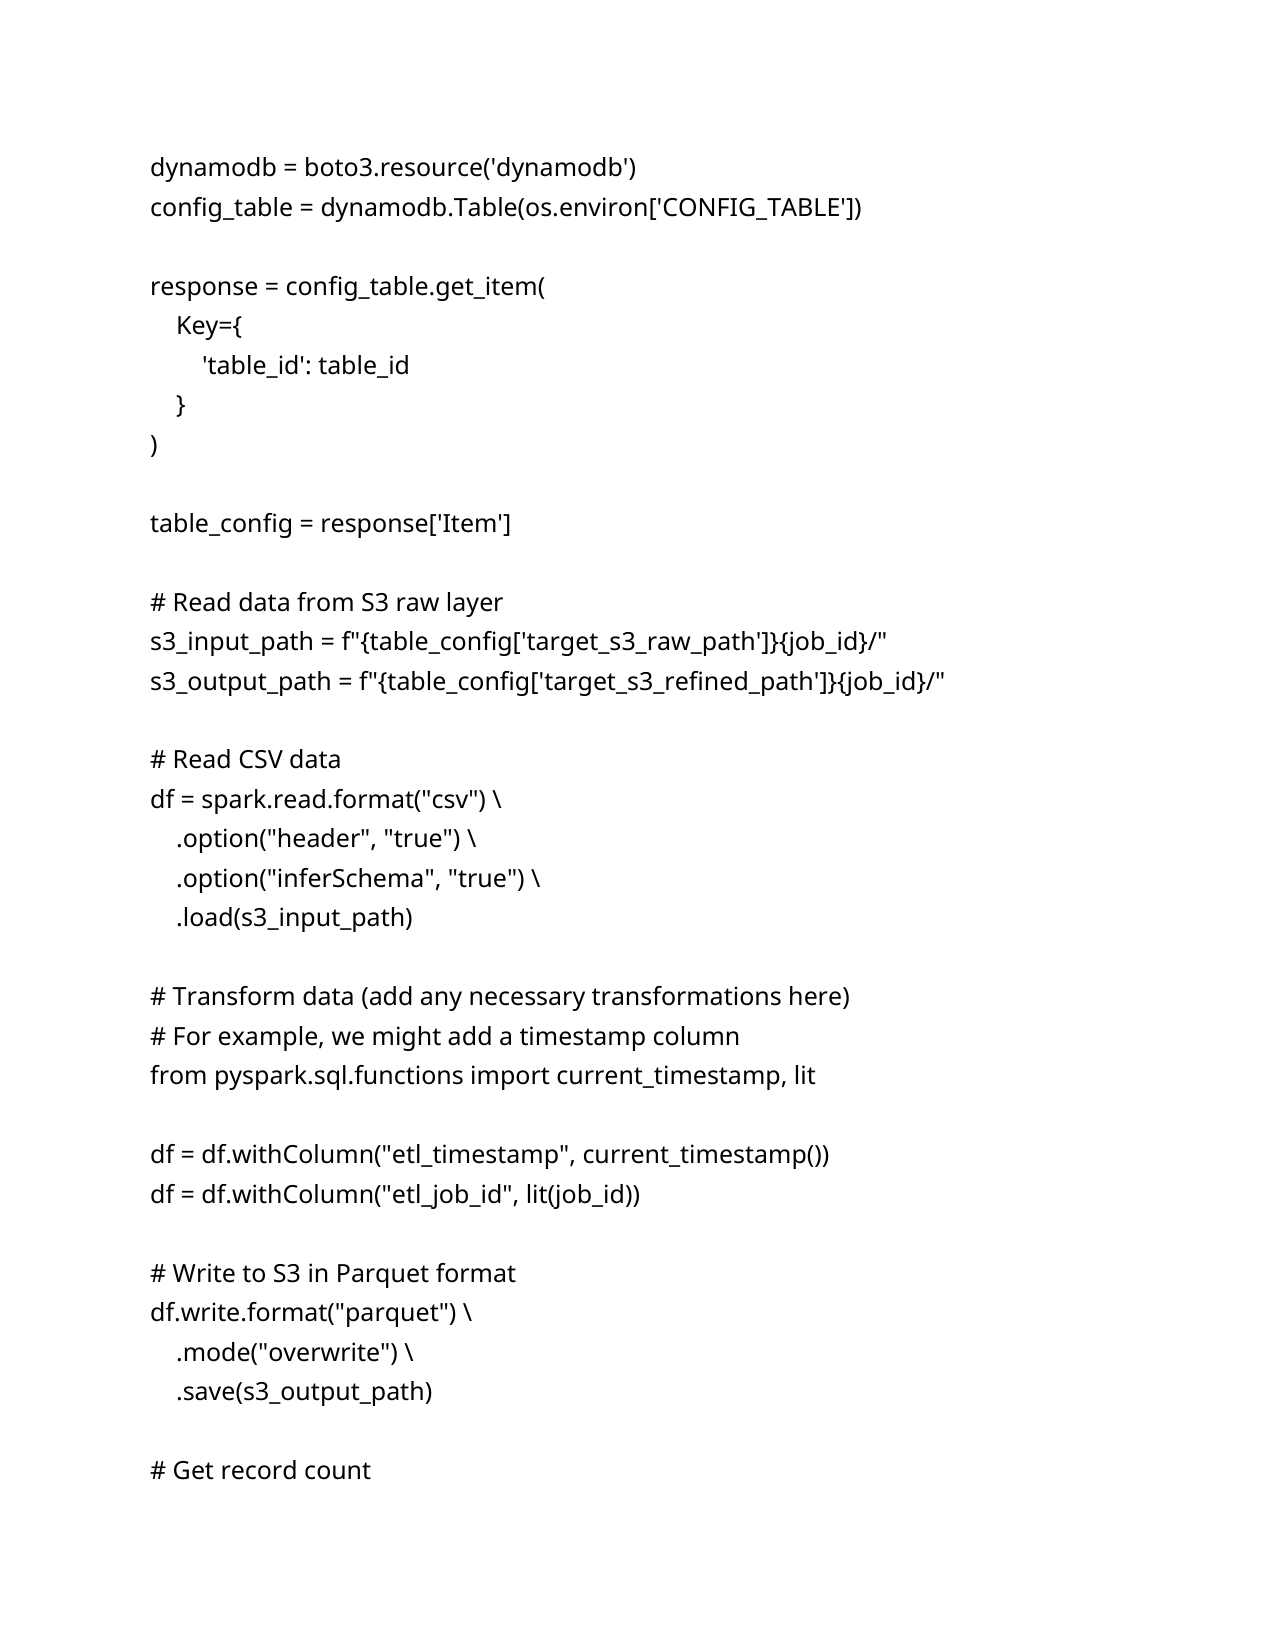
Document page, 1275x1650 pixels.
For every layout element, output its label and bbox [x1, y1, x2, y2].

text [150, 150, 1125, 1487]
